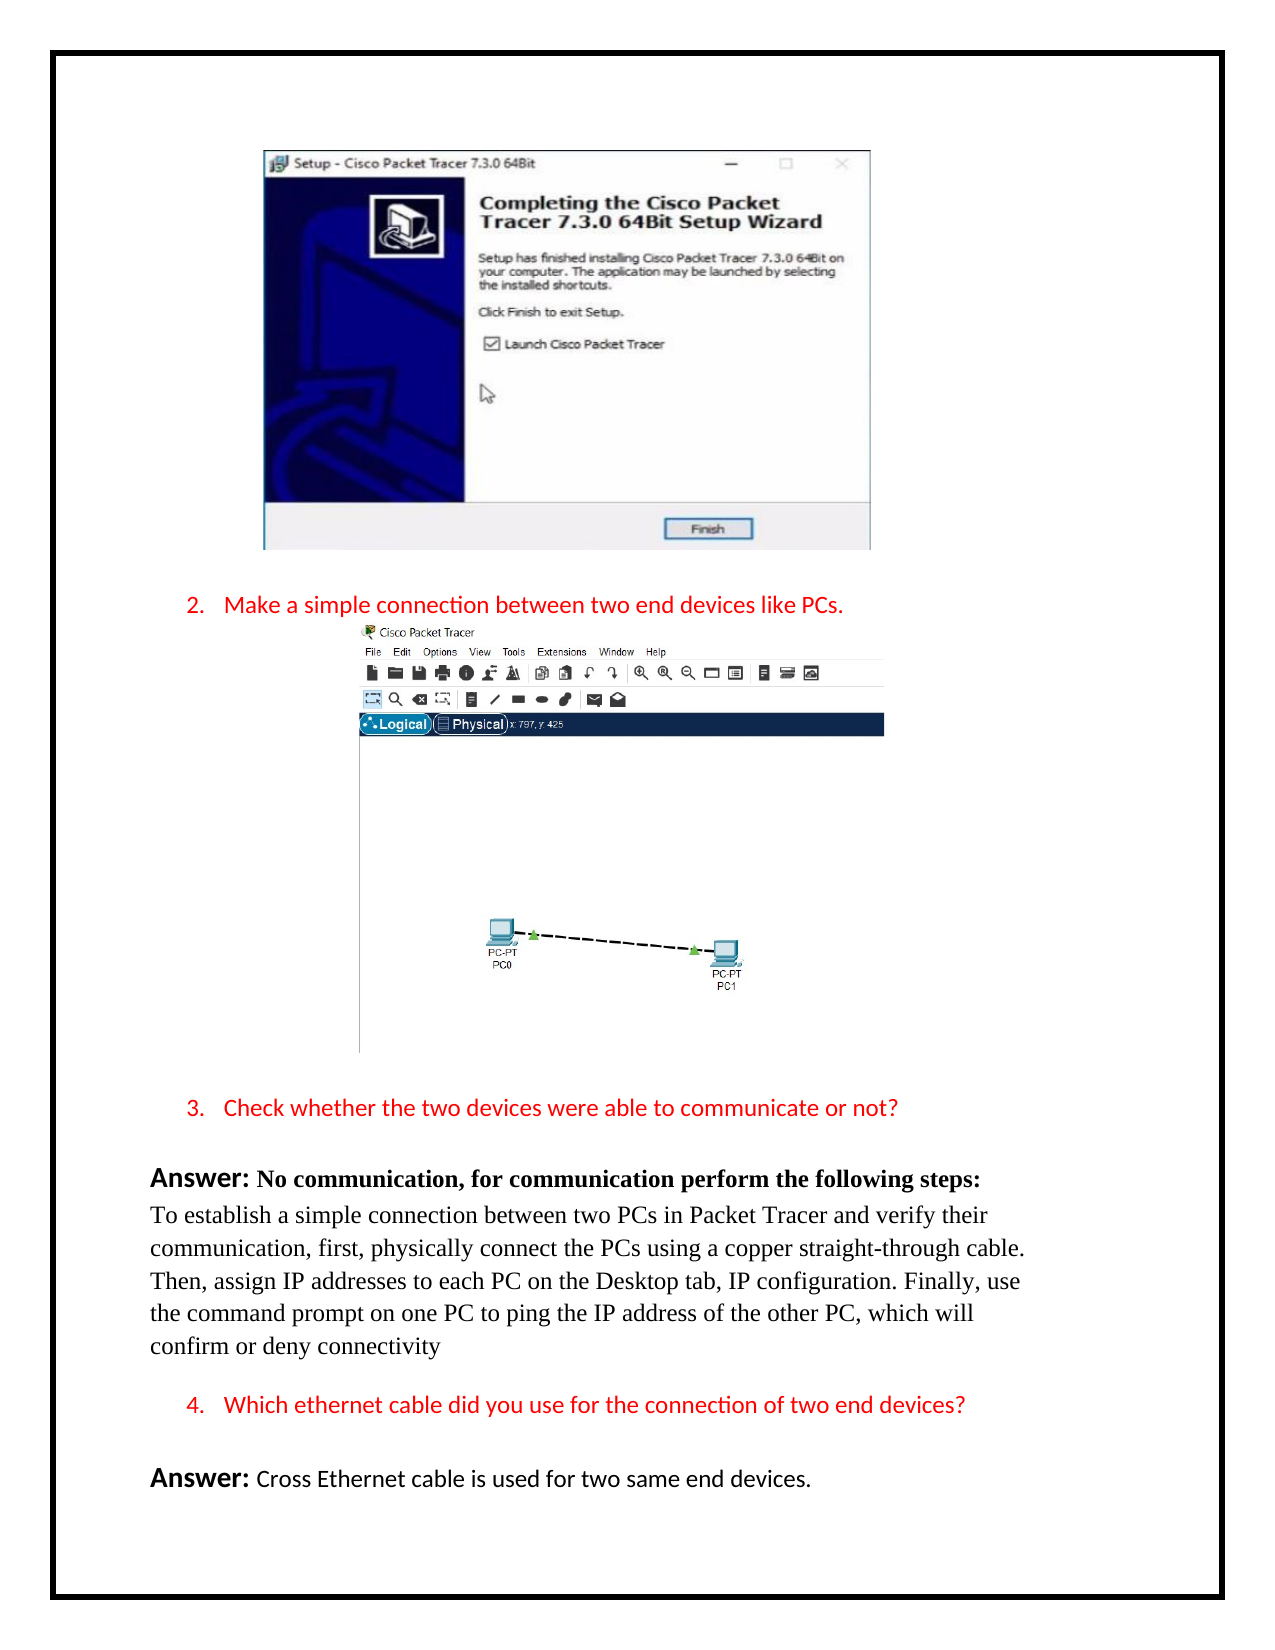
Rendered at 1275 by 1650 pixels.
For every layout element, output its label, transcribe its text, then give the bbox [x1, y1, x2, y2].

list Check whether the two devices were able to communicate or not? [186, 1092, 1125, 1122]
text To establish a simple connection between two PCs in Packet Tracer and verify their communication, first, physically connect the PCs using a copper straight-through cable. Then, assign IP addresses to each PC on the Desktop tab, IP configuration. Finally, use the command prompt on one PC to ping the IP address of the other PC, which will confirm or deny connectivity [150, 1200, 1049, 1360]
list Which ethernet cable did you use for the connection of two end devices? [186, 1389, 1125, 1420]
text Answer: Cross Ethernet cable is used for two same end devices. [150, 1459, 1046, 1495]
list Make a simple connection between two end devices like PCs. [186, 589, 1125, 619]
picture [359, 621, 885, 1053]
picture [263, 150, 871, 550]
text Answer: No communication, for communication perform the following steps: [150, 1159, 1125, 1195]
